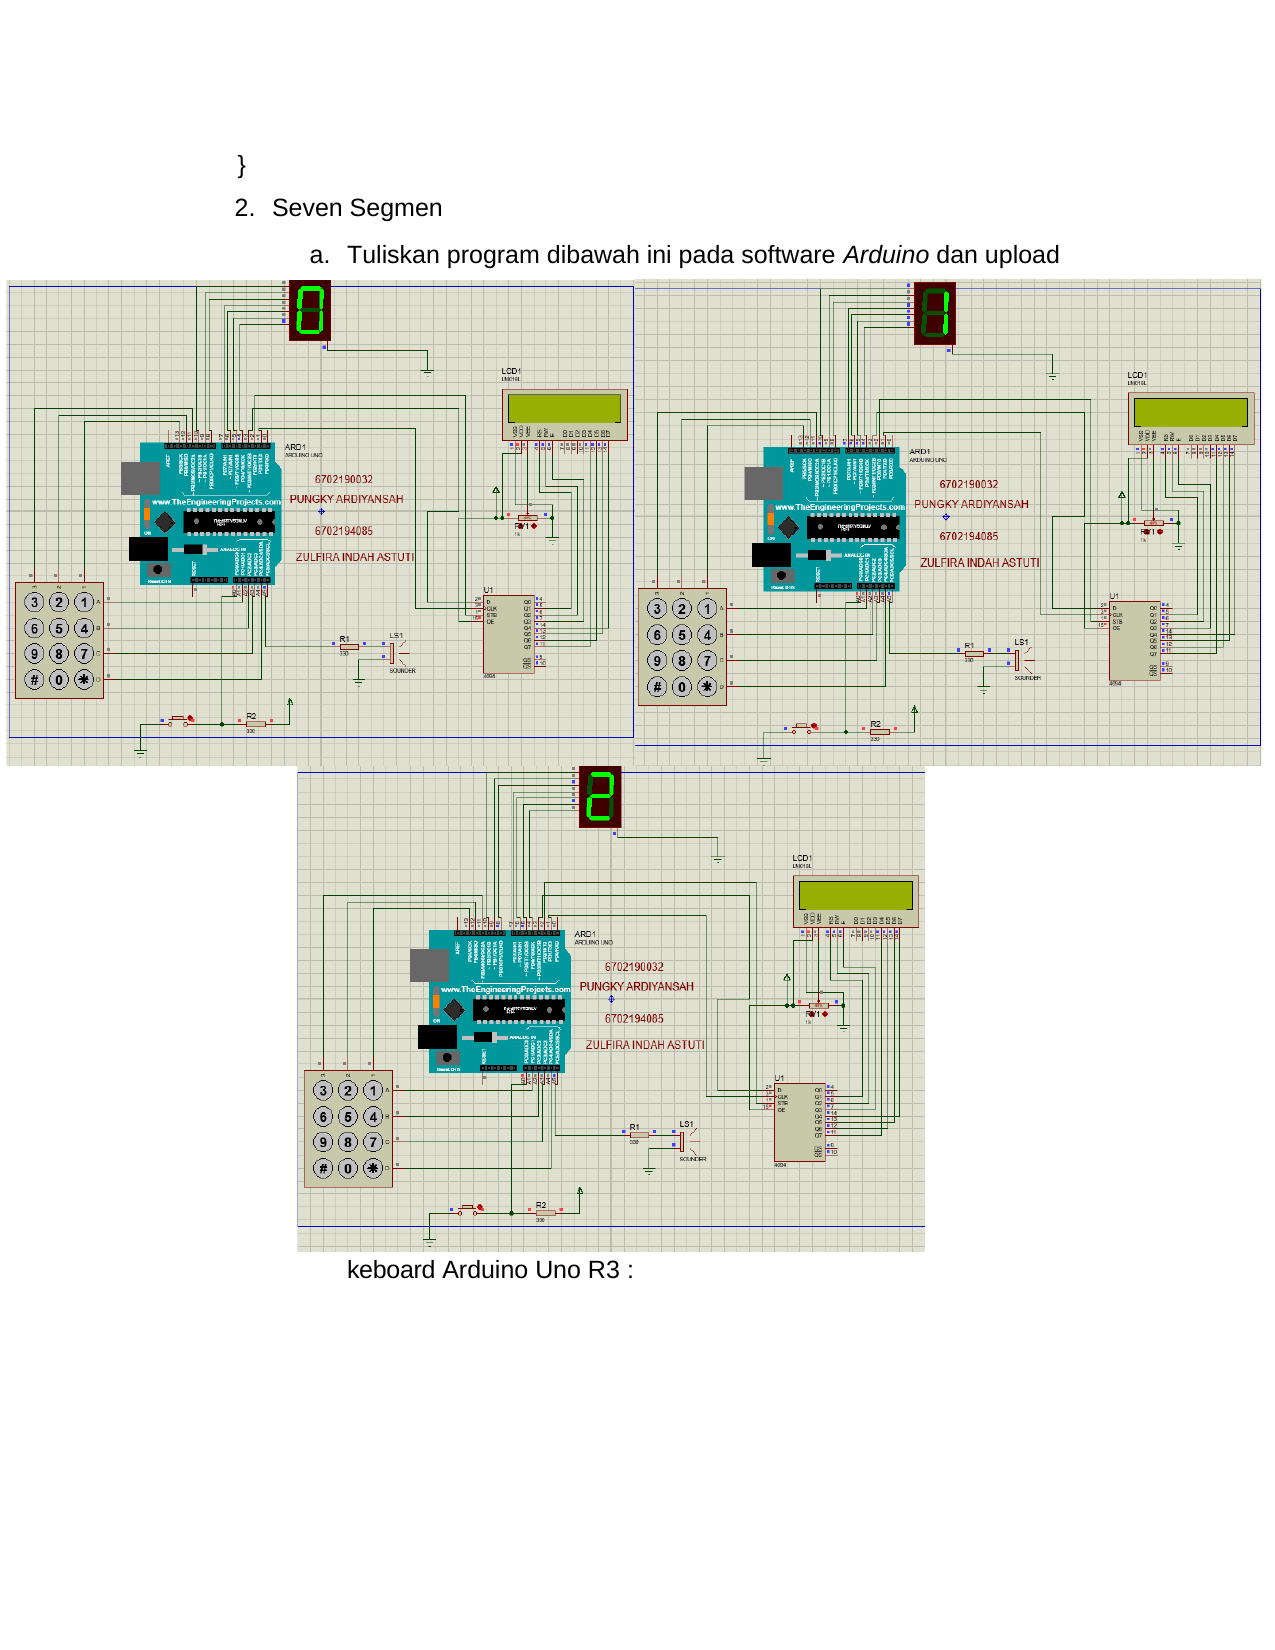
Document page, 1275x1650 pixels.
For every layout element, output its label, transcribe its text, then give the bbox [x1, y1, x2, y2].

list Seven Segmen [234, 193, 1125, 222]
picture [6, 279, 1262, 1252]
list Tuliskan program dibawah ini pada software Arduino dan upload keboard Arduino Uno R3 : [309, 766, 1098, 1283]
list } [237, 150, 1125, 179]
list Tuliskan program dibawah ini pada software Arduino dan upload keboard Arduino Uno R3 : [309, 239, 1098, 280]
